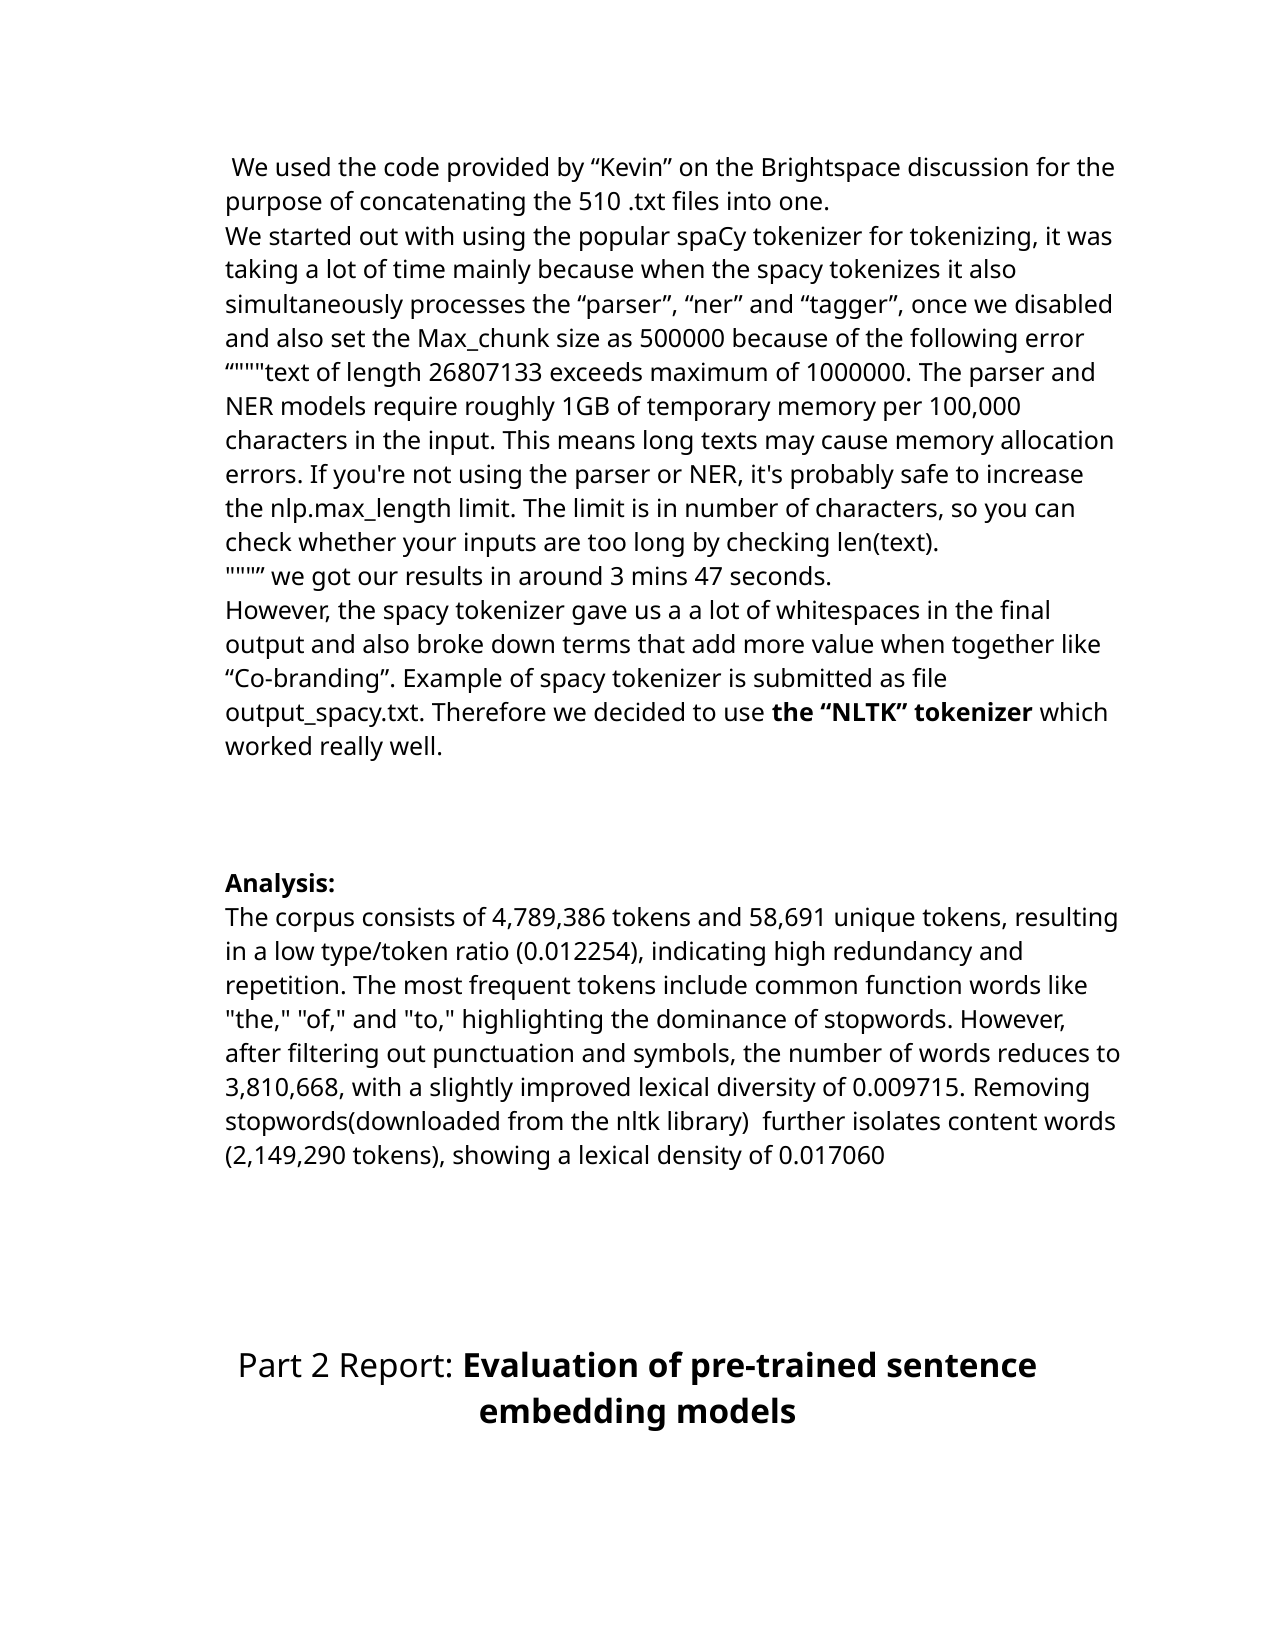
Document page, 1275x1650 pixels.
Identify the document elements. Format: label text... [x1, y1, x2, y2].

text The corpus consists of 4,789,386 tokens and 58,691 unique tokens, resulting in a low type/token ratio (0.012254), indicating high redundancy and repetition. The most frequent tokens include common function words like "the," "of," and "to," highlighting the dominance of stopwords. However, after filtering out punctuation and symbols, the number of words reduces to 3,810,668, with a slightly improved lexical diversity of 0.009715. Removing stopwords(downloaded from the nltk library) further isolates content words (2,149,290 tokens), showing a lexical density of 0.017060 [225, 899, 1125, 1172]
text """” we got our results in around 3 mins 47 seconds. [225, 559, 1125, 593]
text Part 2 Report: Evaluation of pre-trained sentence embedding models [150, 1342, 1125, 1433]
text However, the spacy tokenizer gave us a a lot of whitespaces in the final output and also broke down terms that add more value when together like “Co-branding”. Example of spacy tokenizer is submitted as file output_spacy.txt. Therefore we decided to use the “NLTK” tokenizer which worked really well. [225, 593, 1125, 763]
text We used the code provided by “Kevin” on the Brightspace discussion for the purpose of concatenating the 510 .txt files into one. [225, 150, 1125, 218]
text We started out with using the popular spaCy tokenizer for tokenizing, it was taking a lot of time mainly because when the spacy tokenizes it also simultaneously processes the “parser”, “ner” and “tagger”, once we disabled and also set the Max_chunk size as 500000 because of the following error “"""text of length 26807133 exceeds maximum of 1000000. The parser and NER models require roughly 1GB of temporary memory per 100,000 characters in the input. This means long texts may cause memory allocation errors. If you're not using the parser or NER, it's probably safe to increase the nlp.max_length limit. The limit is in number of characters, so you can check whether your inputs are too long by checking len(text). [225, 218, 1125, 559]
text Analysis: [225, 865, 1125, 899]
